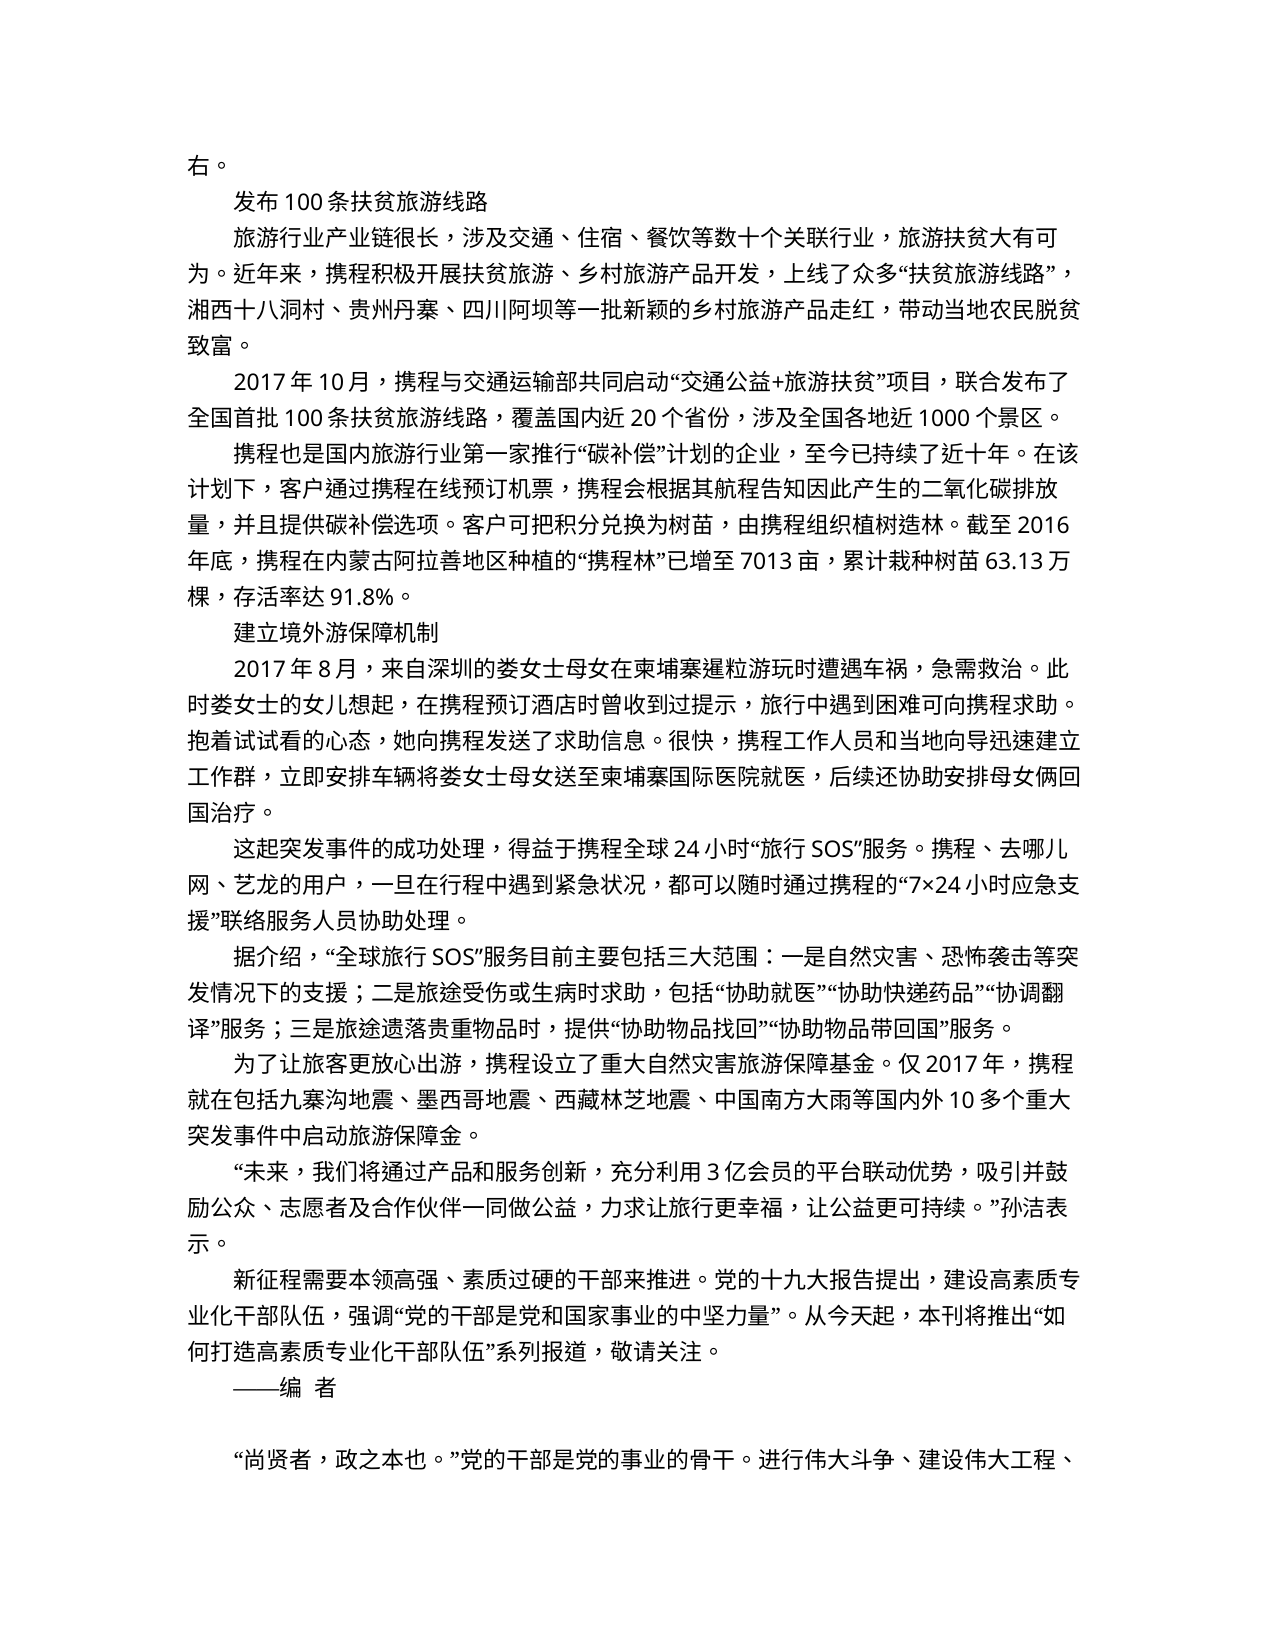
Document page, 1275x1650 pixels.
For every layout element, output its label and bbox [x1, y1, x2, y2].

text [187, 150, 1087, 1475]
